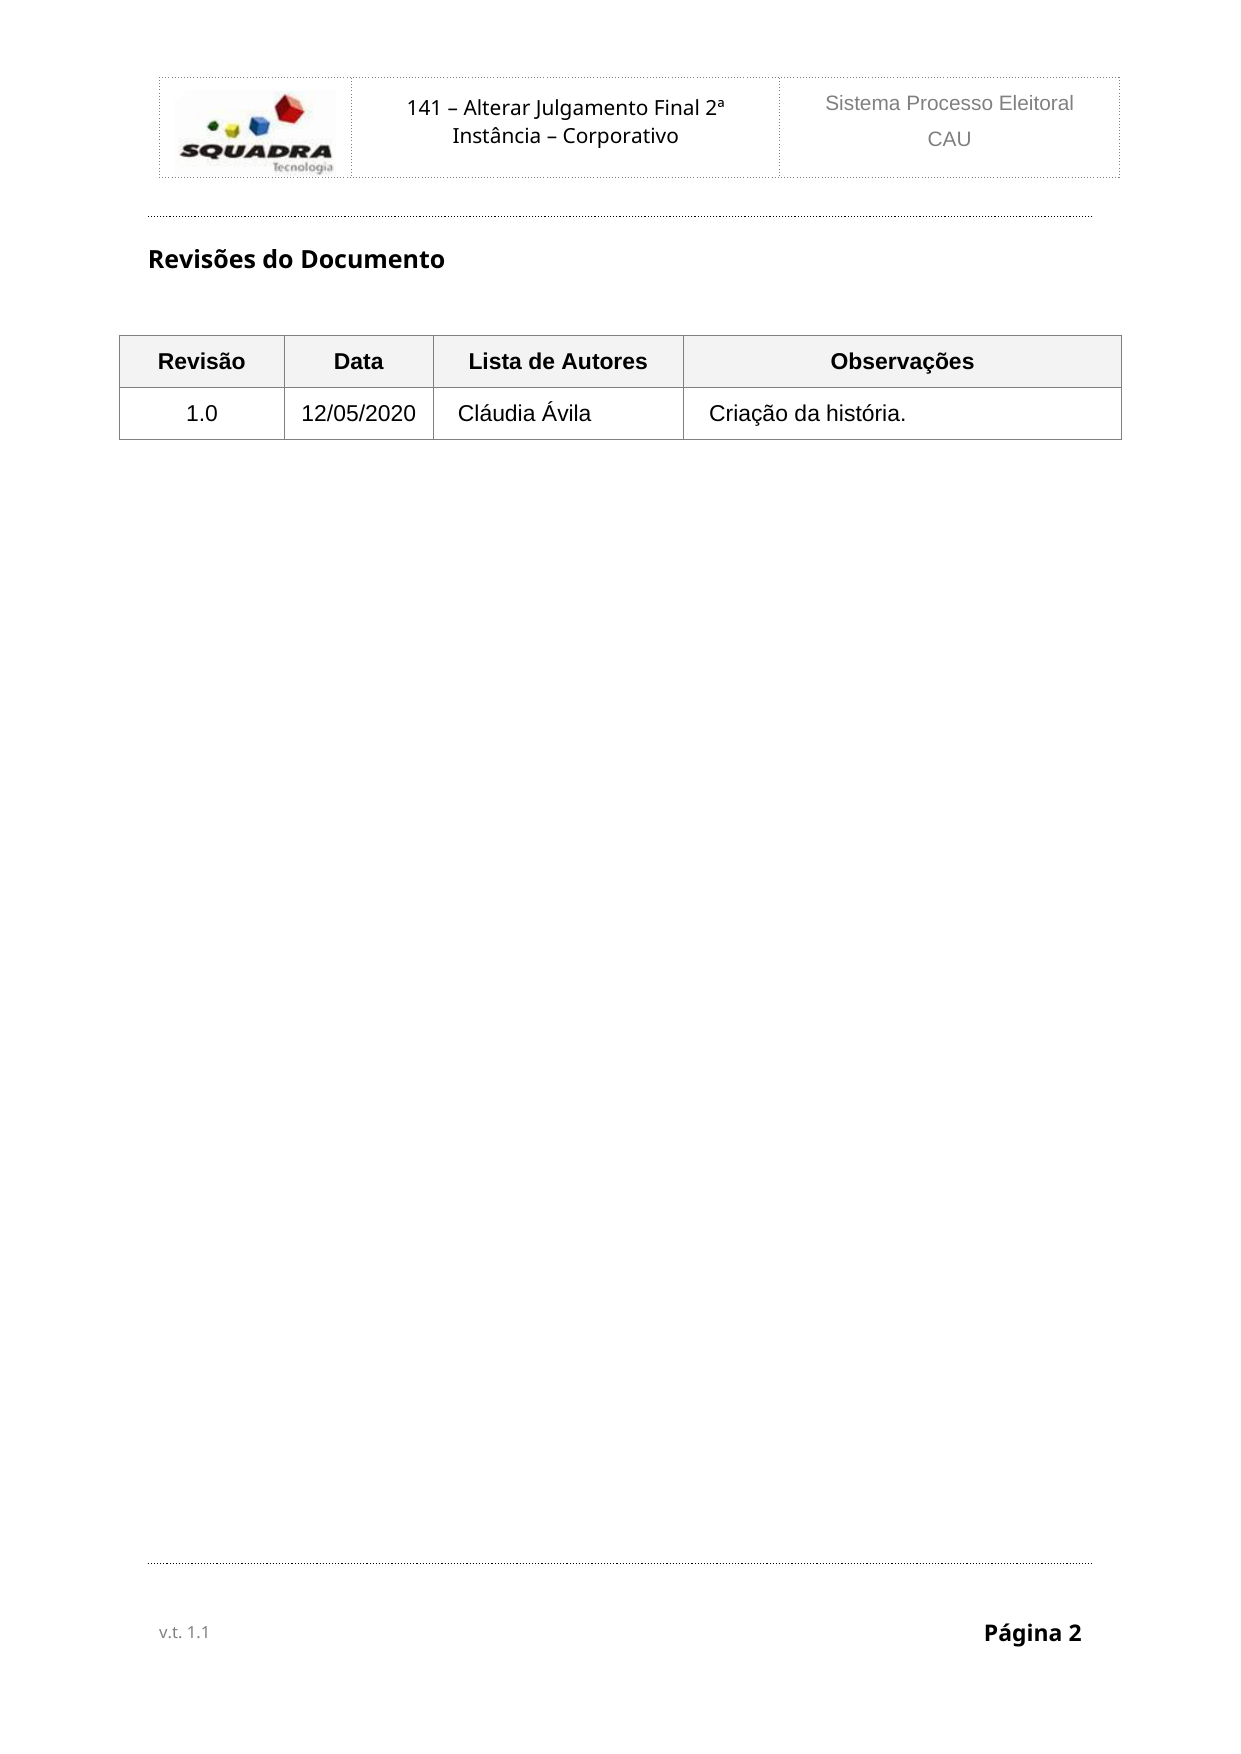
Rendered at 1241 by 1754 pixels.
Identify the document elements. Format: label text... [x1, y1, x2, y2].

table_header Observações [684, 336, 1121, 387]
picture [174, 90, 337, 177]
text Revisões do Documento [148, 242, 1092, 276]
table_header Revisão [120, 336, 284, 387]
table_cell 12/05/2020 [285, 388, 433, 439]
table_header Lista de Autores [434, 336, 683, 387]
table_cell 1.0 [120, 388, 284, 439]
table_cell Cláudia Ávila [434, 388, 683, 439]
table_cell Criação da história. [684, 388, 1121, 439]
table_header Data [285, 336, 433, 387]
